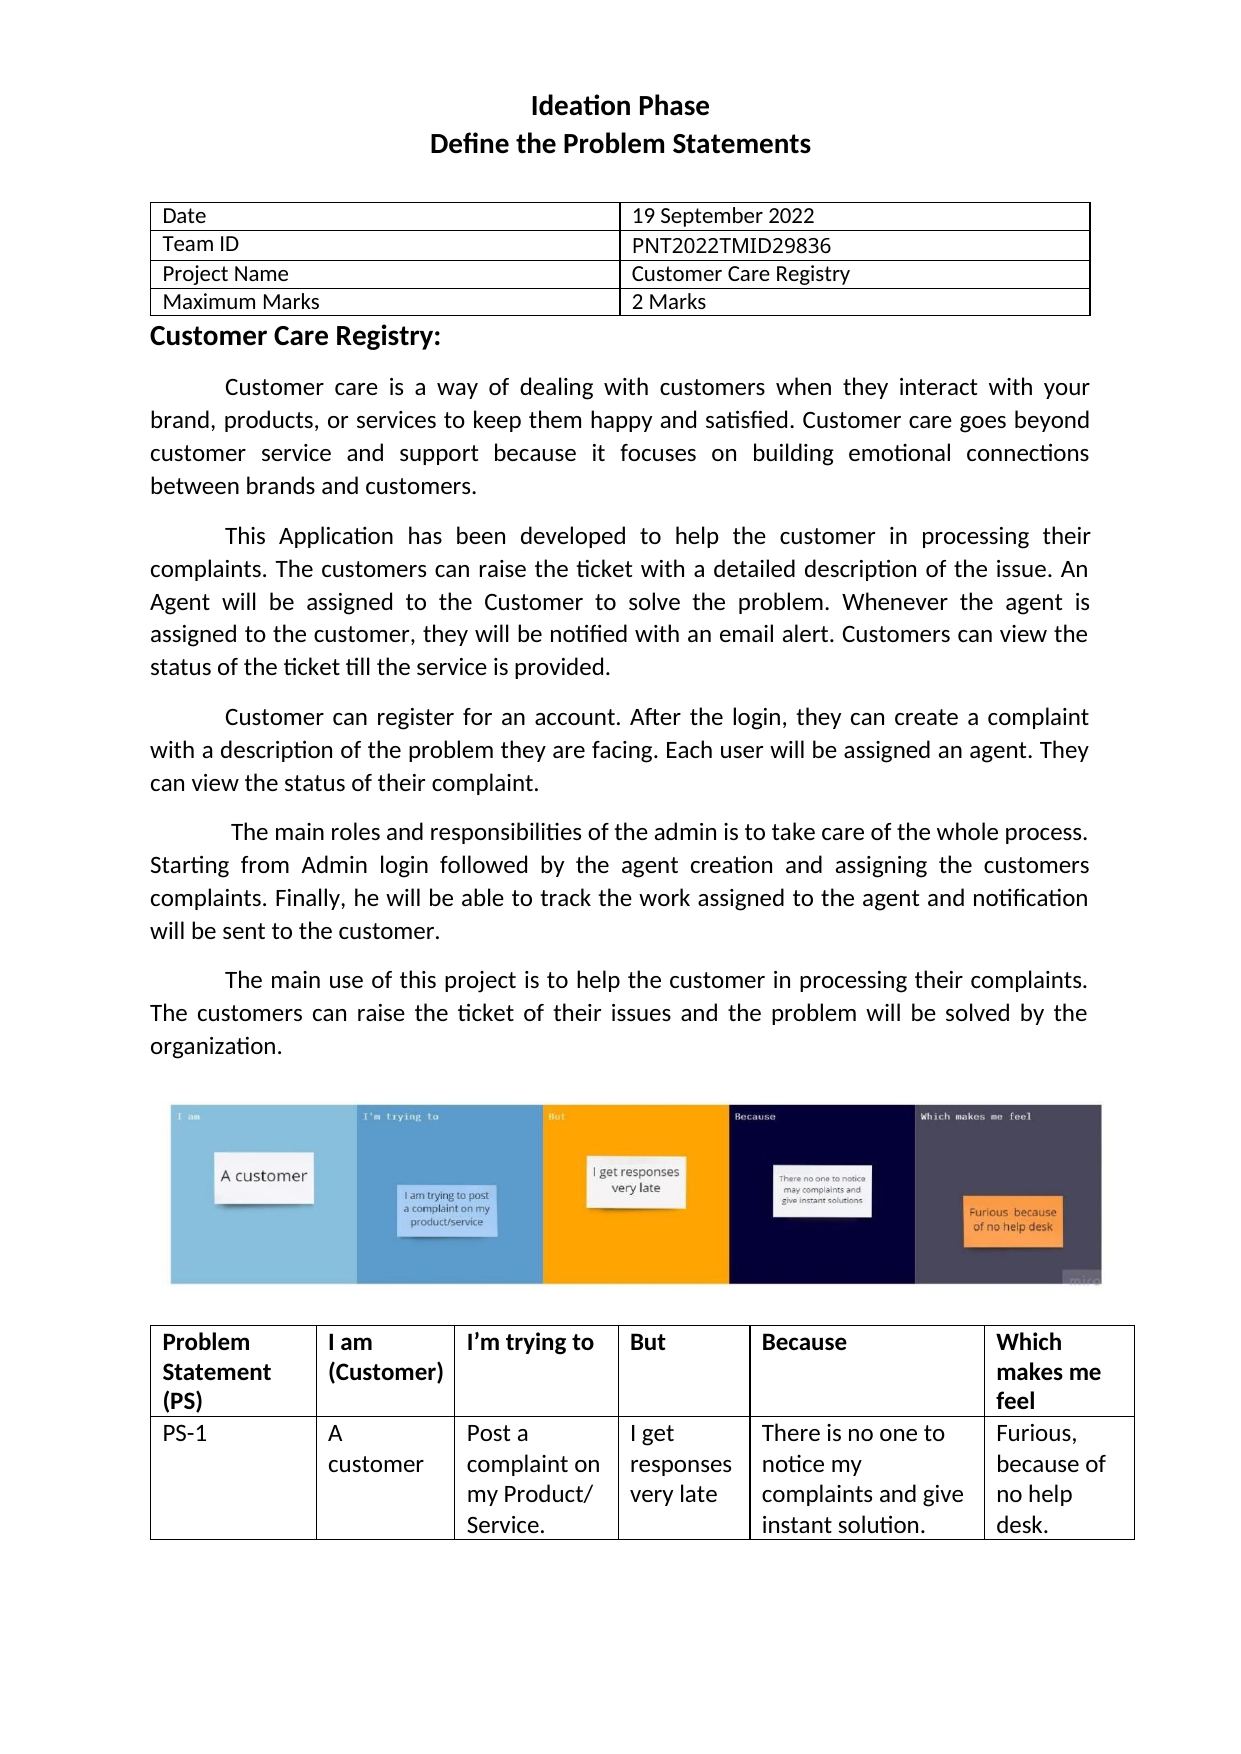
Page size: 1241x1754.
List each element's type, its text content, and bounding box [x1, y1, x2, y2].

table_cell There is no one to notice my complaints and give instant solution. [751, 1417, 984, 1539]
table_cell Customer Care Registry [621, 261, 1089, 287]
picture [161, 1101, 1108, 1290]
table_header Date [151, 203, 619, 230]
subtitle Customer Care Registry: [150, 316, 1146, 352]
table_header But [619, 1326, 749, 1416]
table_header Which makes me feel [985, 1326, 1134, 1416]
table_cell Post a complaint on my Product/ Service. [455, 1417, 618, 1539]
table_cell I get responses very late [619, 1417, 749, 1539]
table_cell Team ID [151, 231, 619, 259]
table_cell A customer [317, 1417, 454, 1539]
table_header 19 September 2022 [621, 203, 1089, 230]
text Define the Problem Statements [428, 125, 813, 161]
text Customer care is a way of dealing with customers when they interact with your brand, products, or services to keep them happy and satisfied. Customer care goes beyond customer service and support because it focuses on building emotional connections between brands and customers. [150, 371, 1091, 501]
table_cell PNT2022TMID29836 [621, 231, 1089, 259]
text This Application has been developed to help the customer in processing their complaints. The customers can raise the ticket with a detailed description of the issue. An Agent will be assigned to the Customer to solve the problem. Whenever the agent is assigned to the customer, they will be notified with an email alert. Customers can view the status of the ticket till the service is provided. [150, 520, 1091, 682]
table_cell Furious, because of no help desk. [985, 1417, 1134, 1539]
text Customer can register for an account. After the login, they can create a complaint with a description of the problem they are facing. Each user will be assigned an agent. They can view the status of their complaint. [150, 701, 1090, 797]
table_cell PS-1 [151, 1417, 316, 1539]
table_header I’m trying to [455, 1326, 618, 1416]
table_header I am (Customer) [317, 1326, 454, 1416]
table_header Because [751, 1326, 984, 1416]
table_cell 2 Marks [621, 289, 1089, 315]
table_header Problem Statement (PS) [151, 1326, 316, 1416]
table_cell Project Name [151, 261, 619, 287]
table_cell Maximum Marks [151, 289, 619, 315]
subtitle Ideation Phase [529, 87, 712, 123]
text The main use of this project is to help the customer in processing their complaints. The customers can raise the ticket of their issues and the problem will be solved by the organization. [150, 964, 1090, 1061]
text The main roles and responsibilities of the admin is to take care of the whole process. Starting from Admin login followed by the agent creation and assigning the customers complaints. Finally, he will be able to track the work assigned to the agent and notification will be sent to the customer. [150, 816, 1091, 946]
